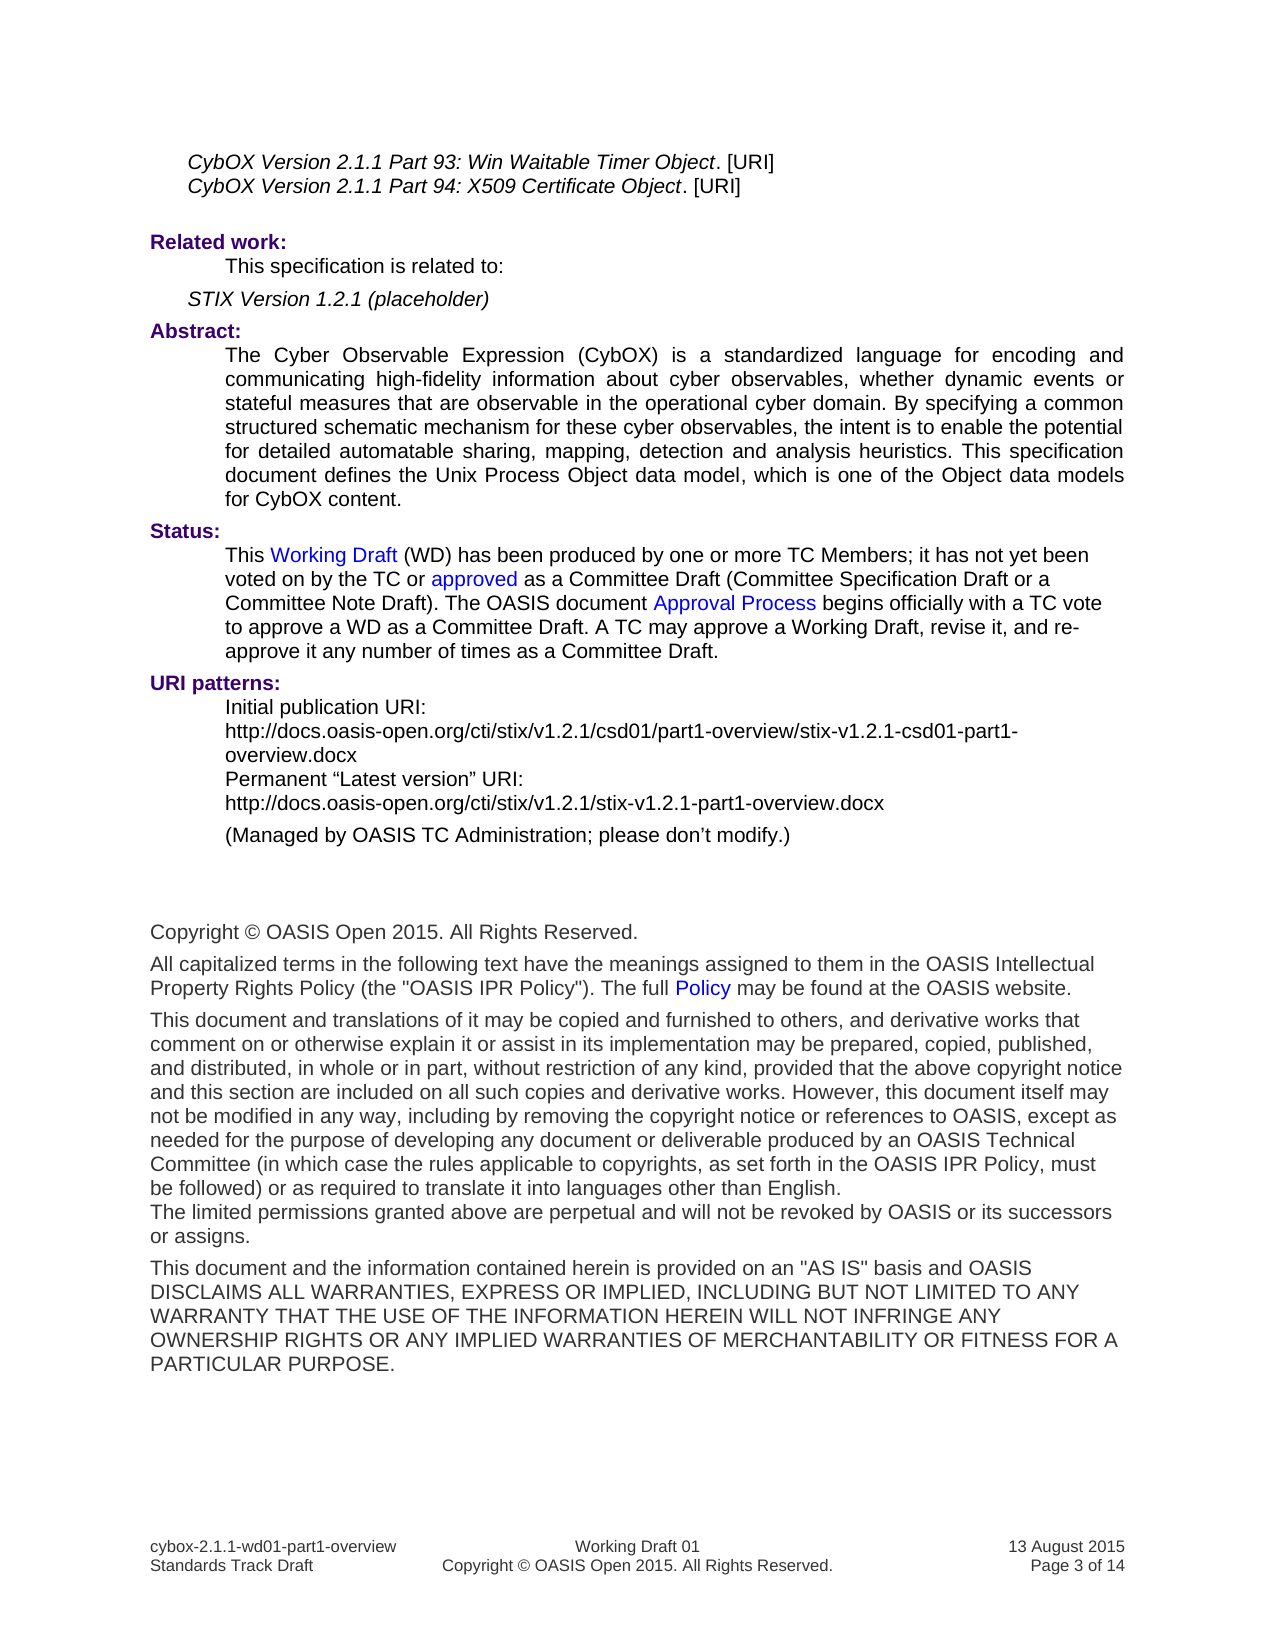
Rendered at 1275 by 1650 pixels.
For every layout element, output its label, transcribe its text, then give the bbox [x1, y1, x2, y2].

title Abstract: [150, 319, 1125, 343]
text (Managed by OASIS TC Administration; please don’t modify.) [225, 823, 1125, 847]
text Copyright © OASIS Open 2015. All Rights Reserved. [150, 920, 1125, 944]
text All capitalized terms in the following text have the meanings assigned to them in the OASIS Intellectual Property Rights Policy (the "OASIS IPR Policy"). The full Policy may be found at the OASIS website. [150, 952, 1125, 1000]
text The limited permissions granted above are perpetual and will not be revoked by OASIS or its successors or assigns. [150, 1200, 1125, 1248]
title This specification is related to: [225, 254, 1125, 278]
title Permanent “Latest version” URI: http://docs.oasis-open.org/cti/stix/v1.2.1/stix-v1.2.1-part1-overview.docx [225, 767, 1125, 814]
title Initial publication URI: http://docs.oasis-open.org/cti/stix/v1.2.1/csd01/part1-overview/stix-v1.2.1-csd01-part1-overview.docx [225, 695, 1125, 767]
text STIX Version 1.2.1 (placeholder) [187, 286, 1125, 310]
title Related work: [150, 230, 1125, 254]
text CybOX Version 2.1.1 Part 94: X509 Certificate Object. [URI] [187, 174, 1125, 198]
text This Working Draft (WD) has been produced by one or more TC Members; it has not yet been voted on by the TC or approved as a Committee Draft (Committee Specification Draft or a Committee Note Draft). The OASIS document Approval Process begins officially with a TC vote to approve a WD as a Committee Draft. A TC may approve a Working Draft, revise it, and re-approve it any number of times as a Committee Draft. [225, 543, 1125, 662]
text This document and the information contained herein is provided on an "AS IS" basis and OASIS DISCLAIMS ALL WARRANTIES, EXPRESS OR IMPLIED, INCLUDING BUT NOT LIMITED TO ANY WARRANTY THAT THE USE OF THE INFORMATION HEREIN WILL NOT INFRINGE ANY OWNERSHIP RIGHTS OR ANY IMPLIED WARRANTIES OF MERCHANTABILITY OR FITNESS FOR A PARTICULAR PURPOSE. [150, 1256, 1125, 1376]
text The Cyber Observable Expression (CybOX) is a standardized language for encoding and communicating high-fidelity information about cyber observables, whether dynamic events or stateful measures that are observable in the operational cyber domain. By specifying a common structured schematic mechanism for these cyber observables, the intent is to enable the potential for detailed automatable sharing, mapping, detection and analysis heuristics. This specification document defines the Unix Process Object data model, which is one of the Object data models for CybOX content. [225, 343, 1125, 510]
title Status: [150, 519, 1125, 543]
title URI patterns: [150, 671, 1125, 695]
text CybOX Version 2.1.1 Part 93: Win Waitable Timer Object. [URI] [187, 150, 1125, 174]
text This document and translations of it may be copied and furnished to others, and derivative works that comment on or otherwise explain it or assist in its implementation may be prepared, copied, published, and distributed, in whole or in part, without restriction of any kind, provided that the above copyright notice and this section are included on all such copies and derivative works. However, this document itself may not be modified in any way, including by removing the copyright notice or references to OASIS, except as needed for the purpose of developing any document or deliverable produced by an OASIS Technical Committee (in which case the rules applicable to copyrights, as set forth in the OASIS IPR Policy, must be followed) or as required to translate it into languages other than English. [150, 1008, 1125, 1200]
